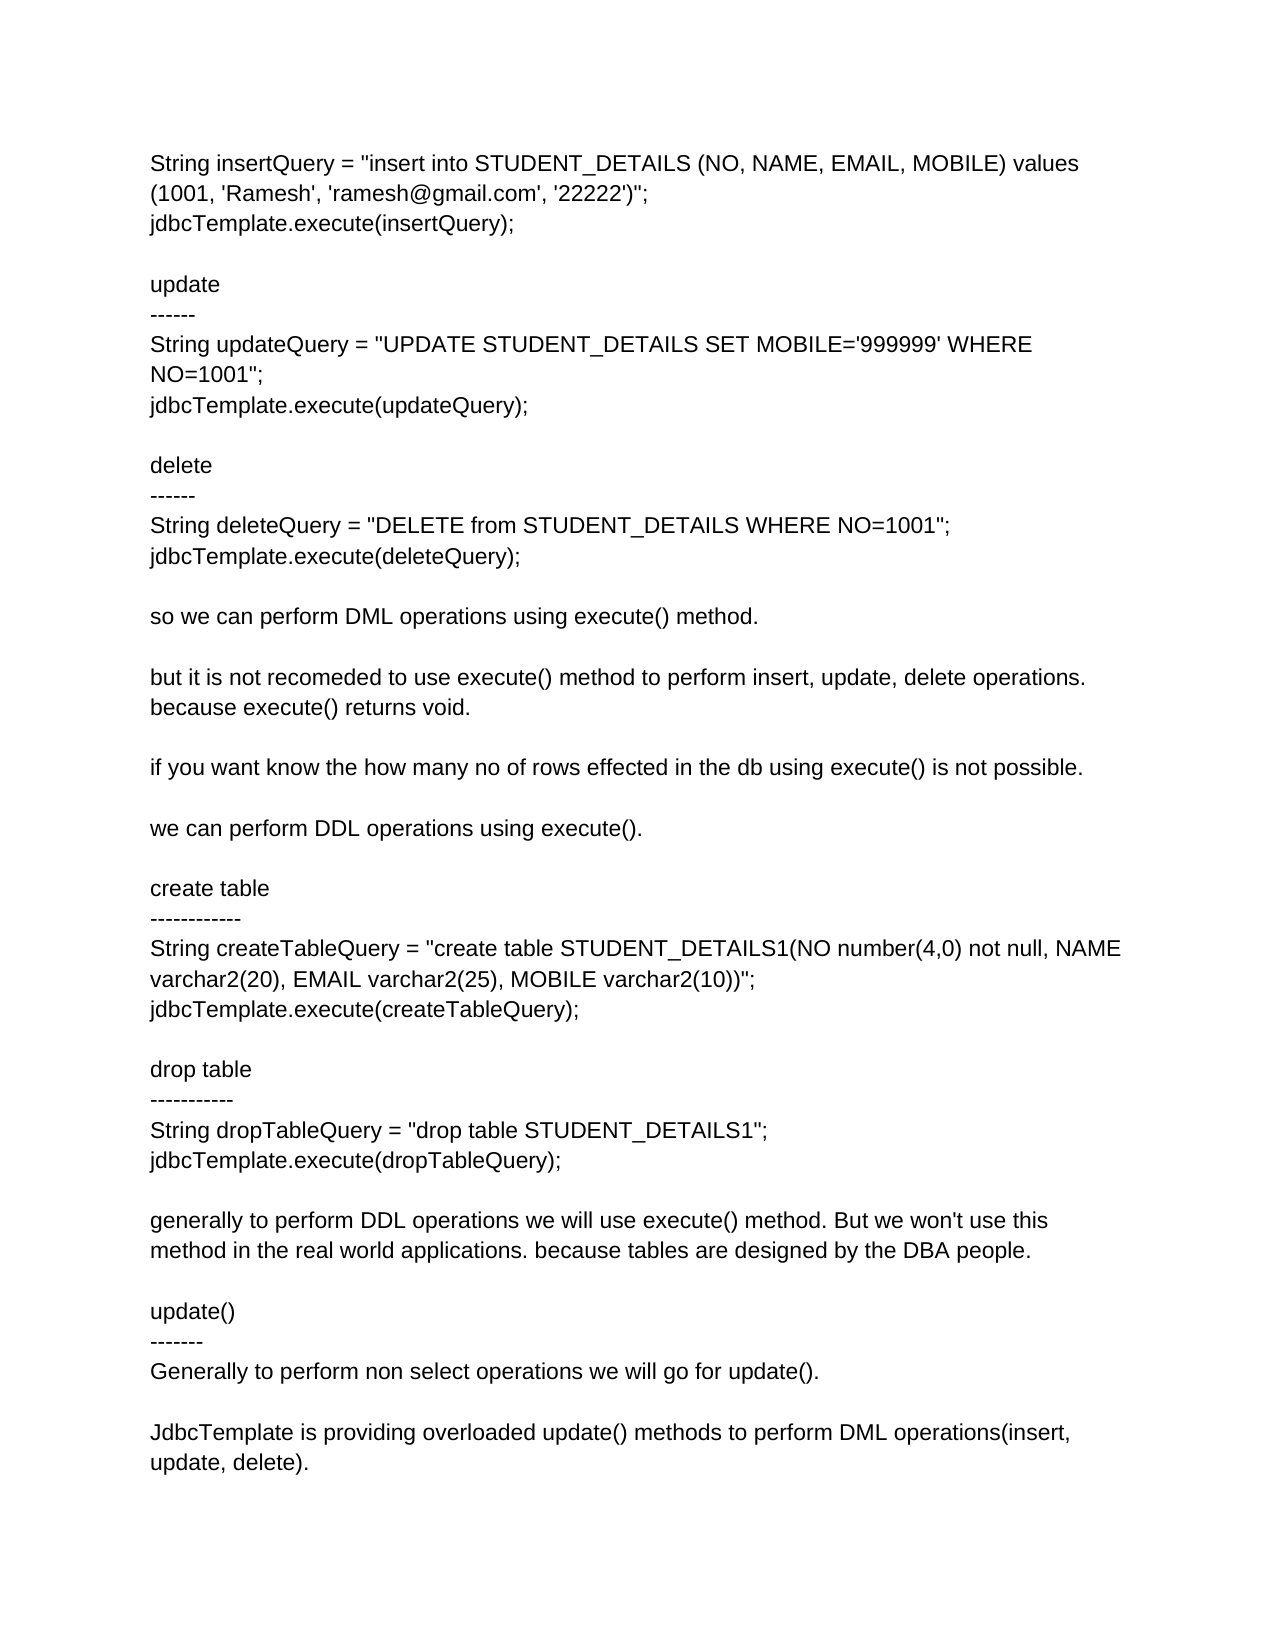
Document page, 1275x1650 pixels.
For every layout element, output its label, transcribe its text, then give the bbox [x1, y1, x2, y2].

text jdbcTemplate.execute(deleteQuery); [150, 543, 1125, 569]
text jdbcTemplate.execute(createTableQuery); [150, 996, 1125, 1022]
text update() [150, 1298, 1125, 1324]
text String updateQuery = "UPDATE STUDENT_DETAILS SET MOBILE='999999' WHERE NO=1001"; [150, 331, 1125, 388]
text JdbcTemplate is providing overloaded update() methods to perform DML operations(insert, update, delete). [150, 1419, 1125, 1475]
text ------ [150, 482, 1125, 509]
text drop table [150, 1056, 1125, 1083]
text Generally to perform non select operations we will go for update(). [150, 1358, 1125, 1385]
text create table [150, 875, 1125, 901]
text jdbcTemplate.execute(dropTableQuery); [150, 1147, 1125, 1173]
text we can perform DDL operations using execute(). [150, 814, 1125, 841]
text String createTableQuery = "create table STUDENT_DETAILS1(NO number(4,0) not null, NAME varchar2(20), EMAIL varchar2(25), MOBILE varchar2(10))"; [150, 935, 1125, 992]
text ------- [150, 1328, 1125, 1354]
text ------------ [150, 905, 1125, 932]
text ------ [150, 301, 1125, 327]
text if you want know the how many no of rows effected in the db using execute() is not possible. [150, 754, 1125, 781]
text so we can perform DML operations using execute() method. [150, 603, 1125, 629]
text delete [150, 452, 1125, 478]
text jdbcTemplate.execute(insertQuery); [150, 210, 1125, 237]
text String insertQuery = "insert into STUDENT_DETAILS (NO, NAME, EMAIL, MOBILE) values (1001, 'Ramesh', 'ramesh@gmail.com', '22222')"; [150, 150, 1125, 207]
text update [150, 271, 1125, 297]
text jdbcTemplate.execute(updateQuery); [150, 392, 1125, 418]
text ----------- [150, 1086, 1125, 1113]
text but it is not recomeded to use execute() method to perform insert, update, delete operations. because execute() returns void. [150, 663, 1125, 720]
text String dropTableQuery = "drop table STUDENT_DETAILS1"; [150, 1117, 1125, 1143]
text String deleteQuery = "DELETE from STUDENT_DETAILS WHERE NO=1001"; [150, 512, 1125, 539]
text generally to perform DDL operations we will use execute() method. But we won't use this method in the real world applications. because tables are designed by the DBA people. [150, 1207, 1125, 1264]
